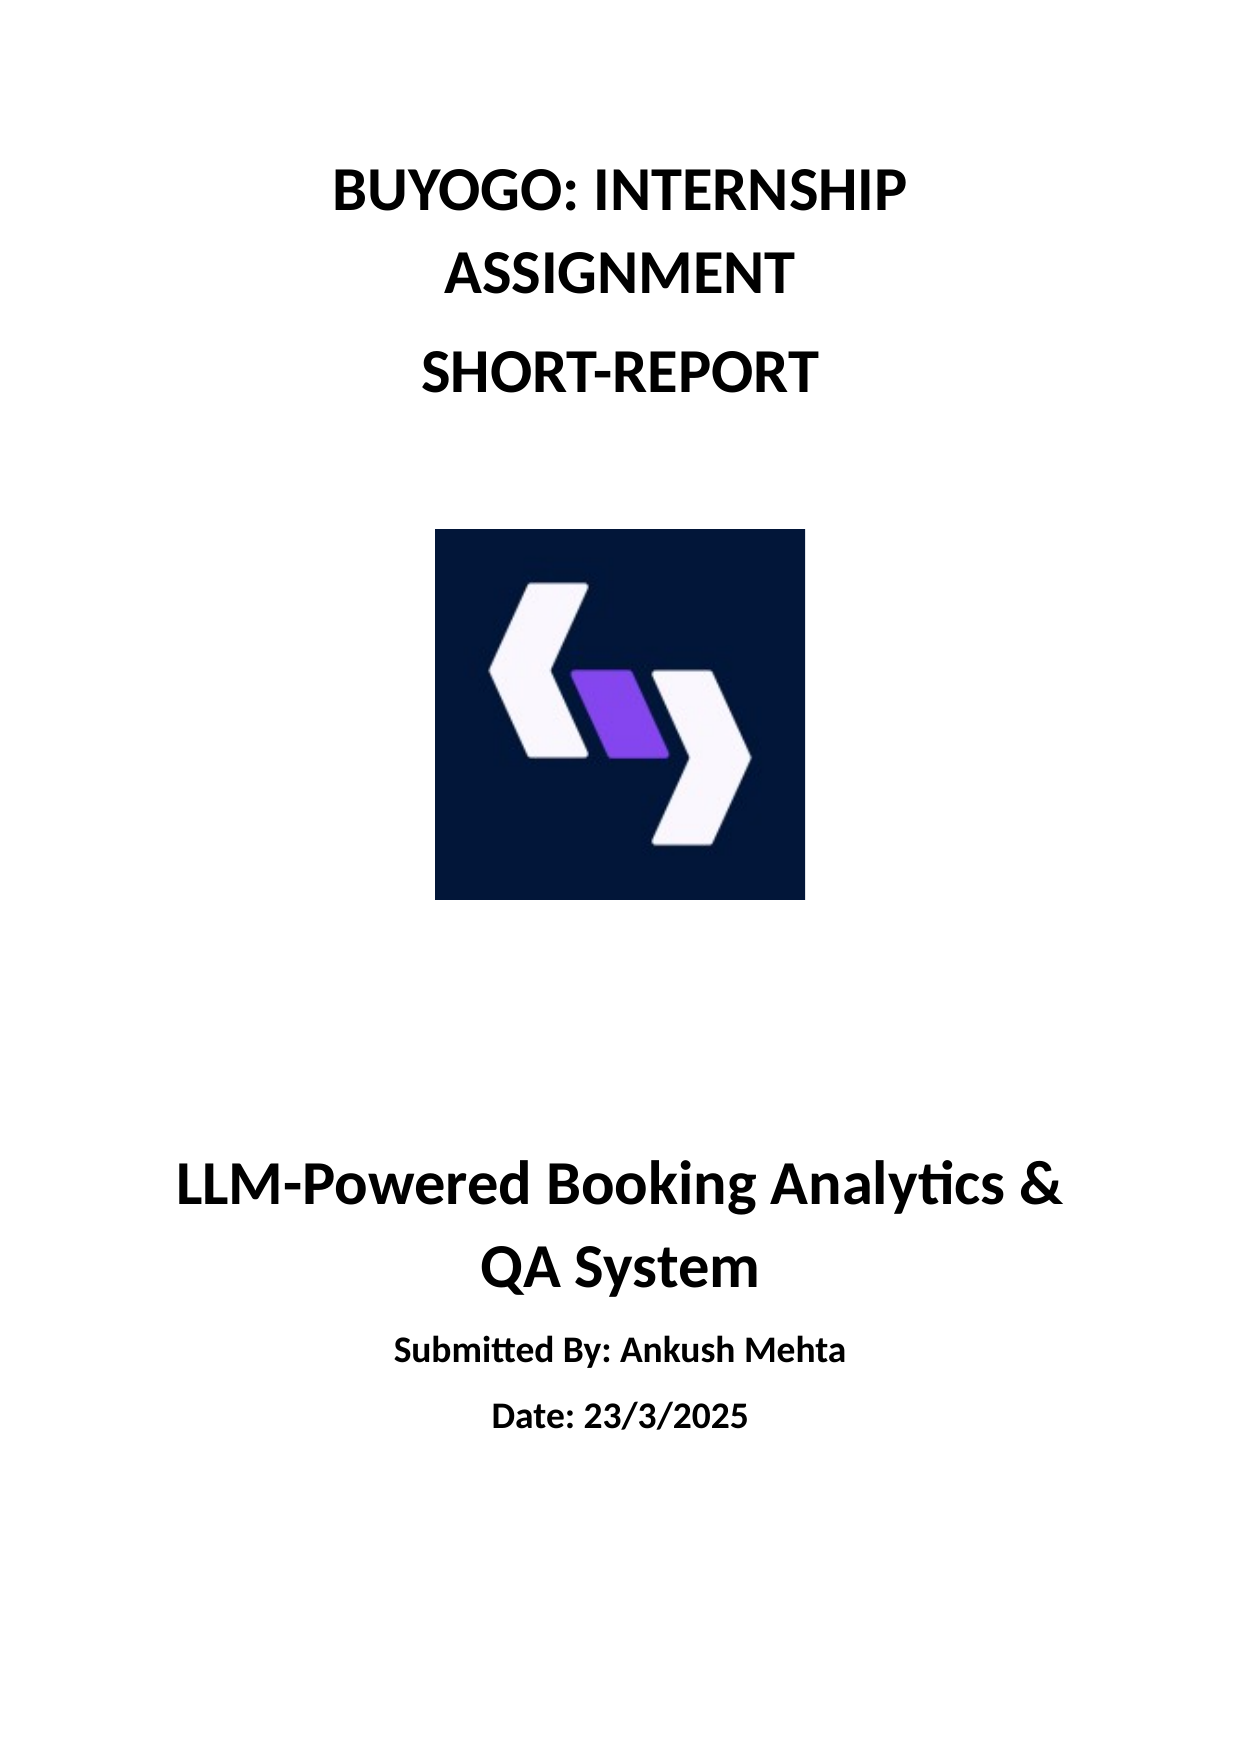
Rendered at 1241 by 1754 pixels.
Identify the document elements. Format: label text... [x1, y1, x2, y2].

text SHORT-REPORT [150, 331, 1090, 408]
text BUYOGO: INTERNSHIP ASSIGNMENT [150, 150, 1090, 309]
text Submitted By: Ankush Mehta [150, 1326, 1090, 1371]
picture [435, 529, 805, 900]
text Date: 23/3/2025 [150, 1392, 1090, 1437]
text LLM-Powered Booking Analytics & QA System [150, 1144, 1090, 1303]
